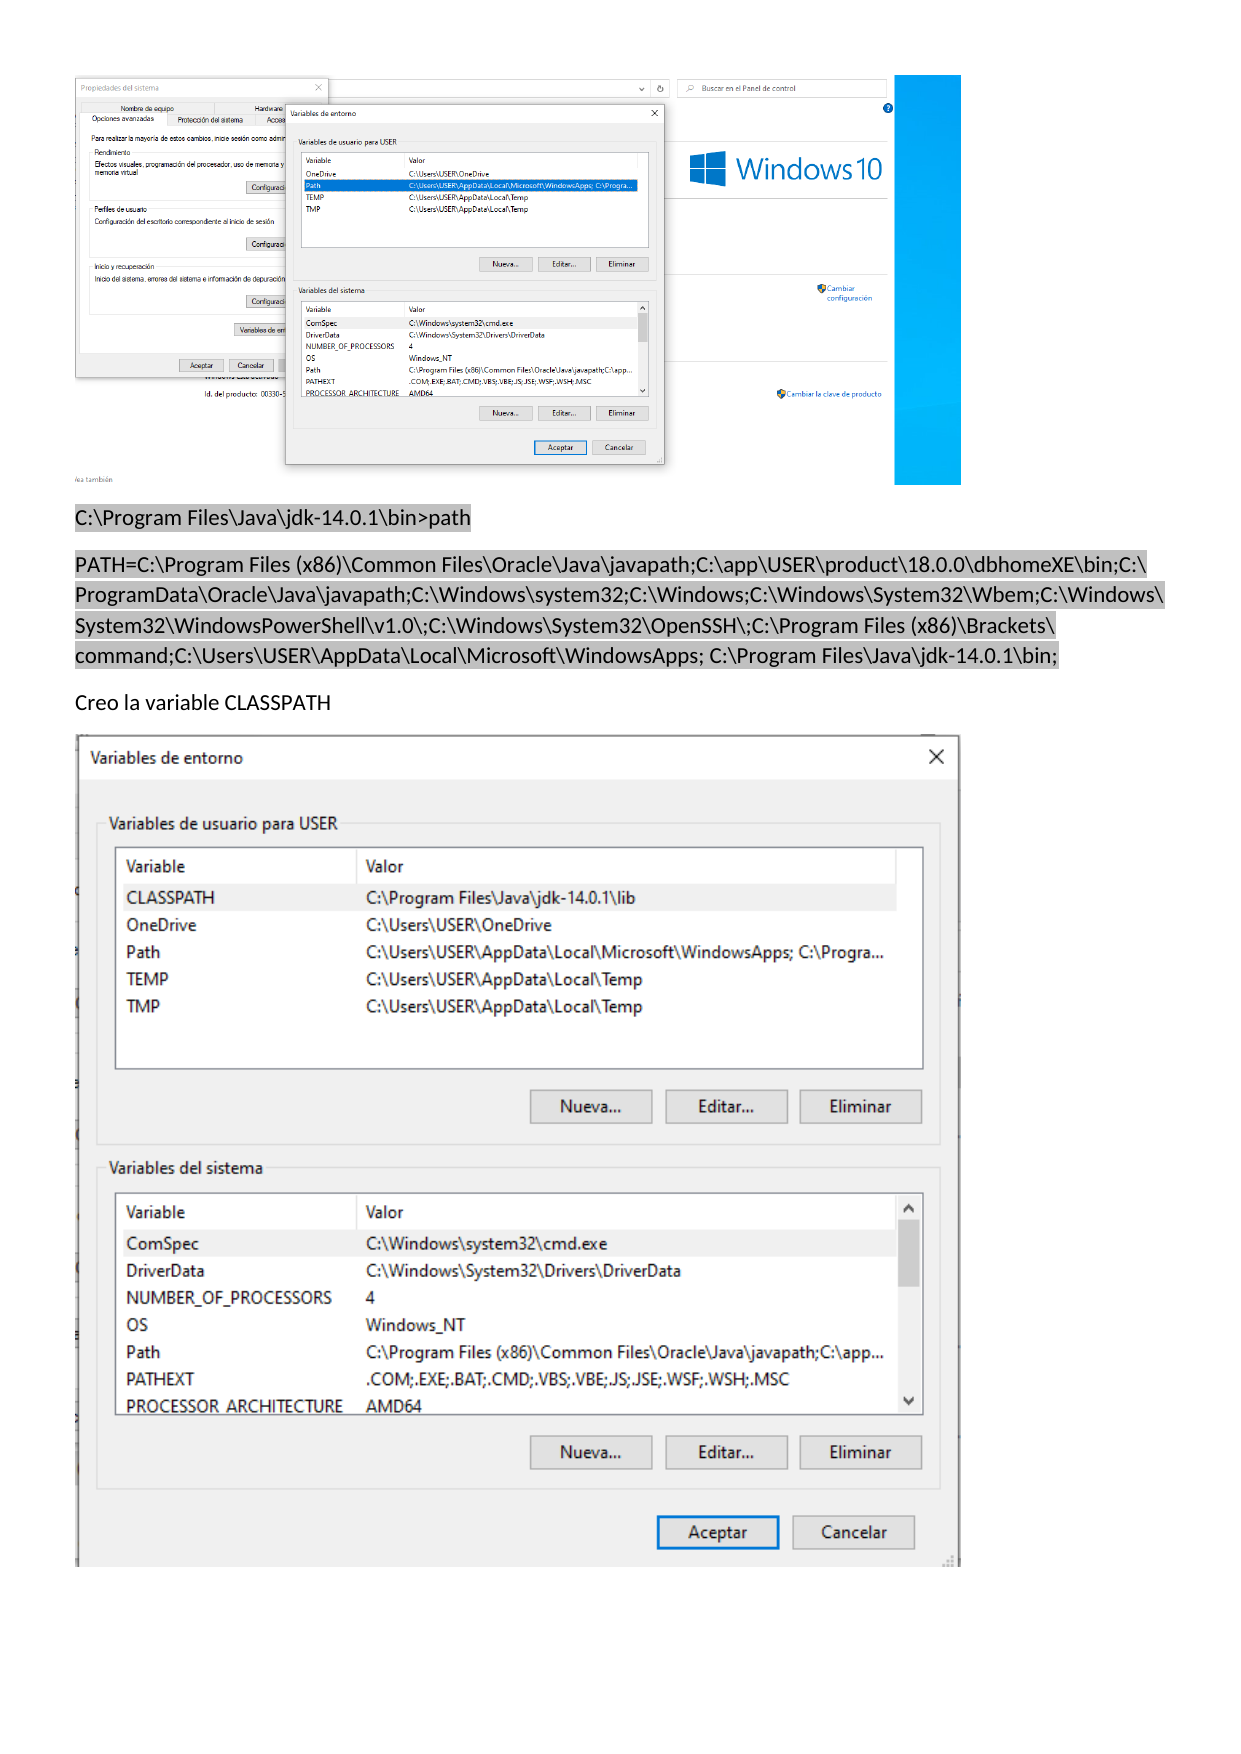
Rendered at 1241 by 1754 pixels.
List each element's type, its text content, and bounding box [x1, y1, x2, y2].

text PATH=C:\Program Files (x86)\Common Files\Oracle\Java\javapath;C:\app\USER\product\18.0.0\dbhomeXE\bin;C:\ProgramData\Oracle\Java\javapath;C:\Windows\system32;C:\Windows;C:\Windows\System32\Wbem;C:\Windows\System32\WindowsPowerShell\v1.0\;C:\Windows\System32\OpenSSH\;C:\Program Files (x86)\Brackets\command;C:\Users\USER\AppData\Local\Microsoft\WindowsApps; C:\Program Files\Java\jdk-14.0.1\bin; [75, 550, 1165, 581]
text PATH=C:\Program Files (x86)\Common Files\Oracle\Java\javapath;C:\app\USER\product\18.0.0\dbhomeXE\bin;C:\ProgramData\Oracle\Java\javapath;C:\Windows\system32;C:\Windows;C:\Windows\System32\Wbem;C:\Windows\System32\WindowsPowerShell\v1.0\;C:\Windows\System32\OpenSSH\;C:\Program Files (x86)\Brackets\command;C:\Users\USER\AppData\Local\Microsoft\WindowsApps; C:\Program Files\Java\jdk-14.0.1\bin; [75, 609, 1165, 669]
picture [75, 734, 961, 1567]
text Creo la variable CLASSPATH [75, 688, 1165, 716]
text C:\Program Files\Java\jdk-14.0.1\bin>path [75, 503, 1165, 532]
picture [75, 75, 894, 485]
